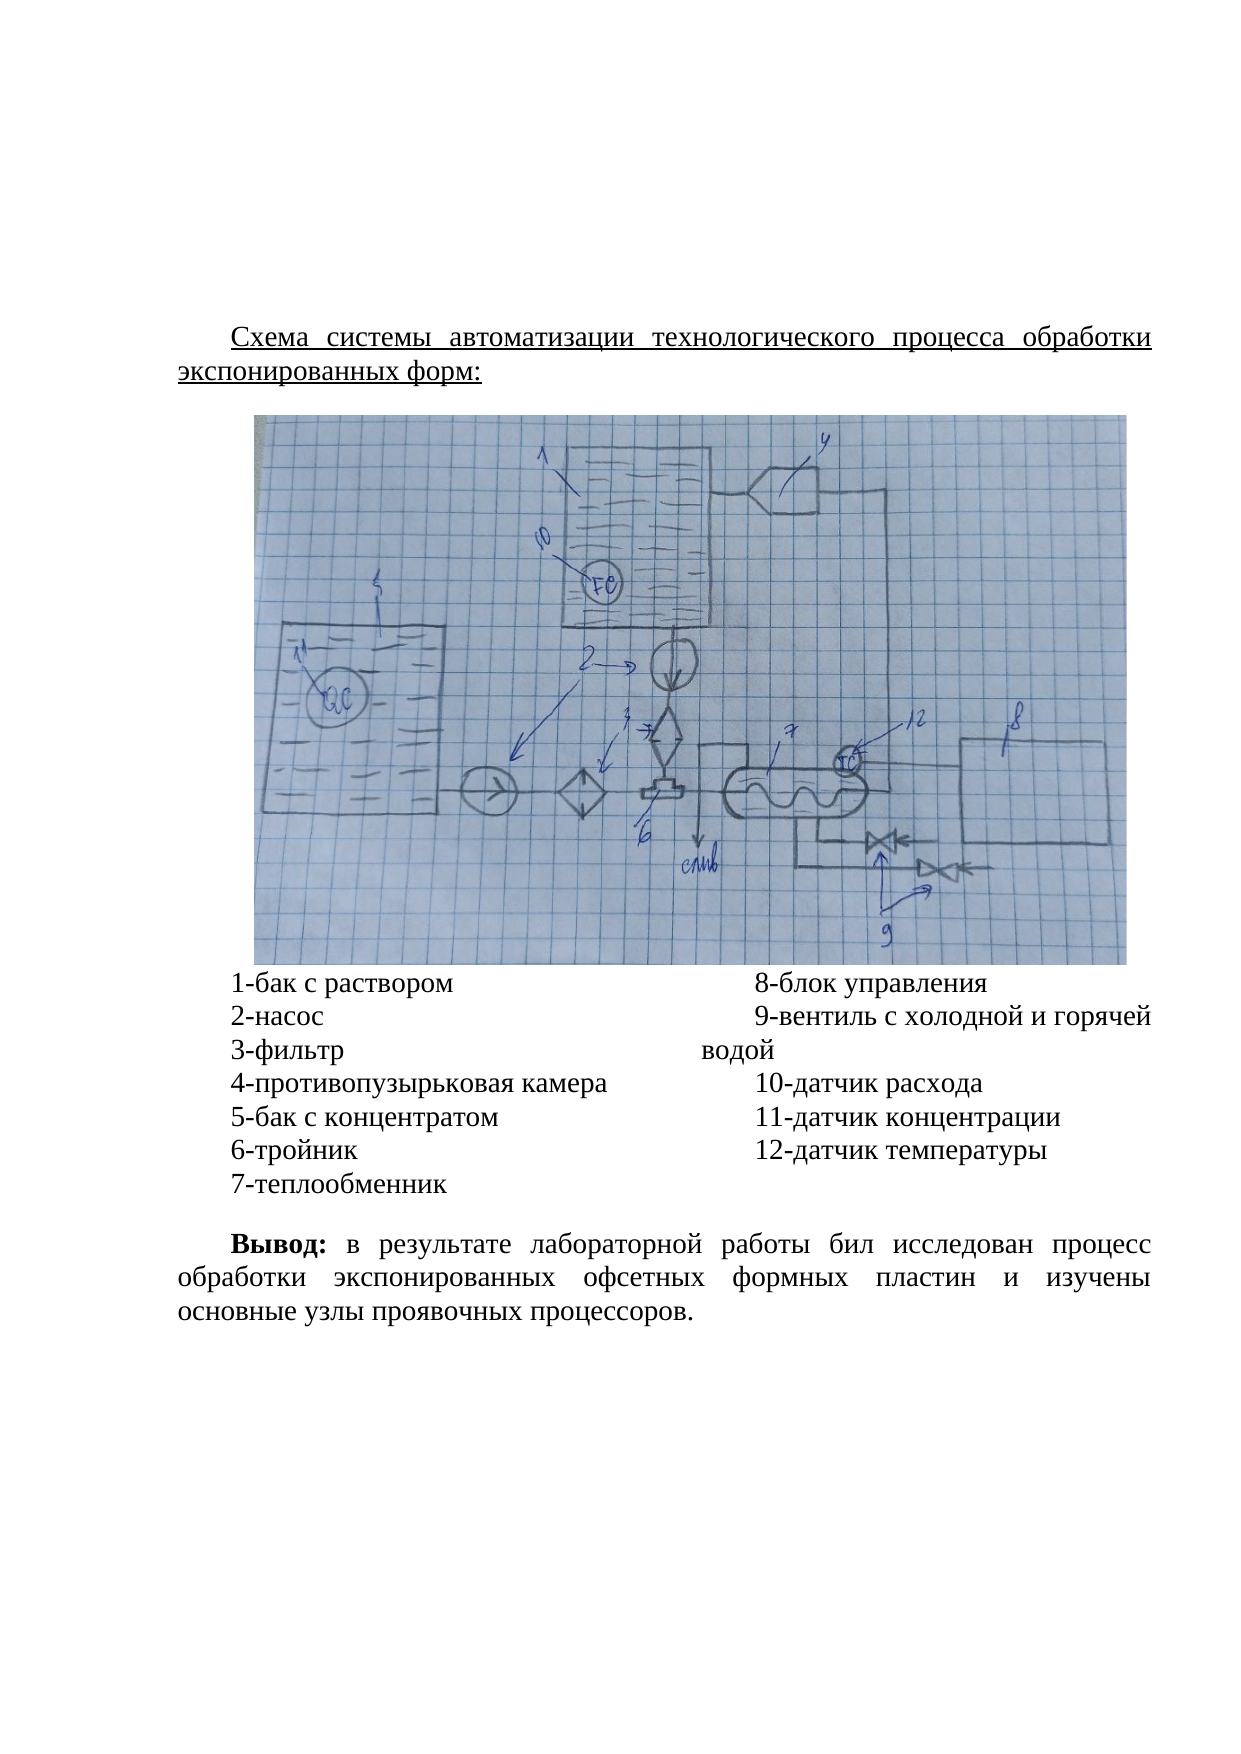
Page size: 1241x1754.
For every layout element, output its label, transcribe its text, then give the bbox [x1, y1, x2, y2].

text 9-вентиль с холодной и горячей водой [701, 998, 1152, 1065]
picture [254, 415, 1127, 965]
text 3-фильтр [177, 1032, 627, 1065]
text 4-противопузырьковая камера [177, 1065, 627, 1099]
text 2-насос [177, 998, 627, 1032]
text 10-датчик расхода [701, 1065, 1152, 1099]
text 7-теплообменник [177, 1166, 627, 1199]
text 5-бак с концентратом [177, 1099, 627, 1132]
text 12-датчик температуры [701, 1132, 1152, 1166]
text 1-бак с раствором [177, 965, 627, 998]
text 11-датчик концентрации [701, 1099, 1152, 1132]
text 6-тройник [177, 1132, 627, 1166]
text Вывод: в результате лабораторной работы бил исследован процесс обработки экспонированных офсетных формных пластин и изучены основные узлы проявочных процессоров. [177, 1226, 1152, 1327]
text 8-блок управления [701, 965, 1152, 998]
text Схема системы автоматизации технологического процесса обработки экспонированных форм: [177, 319, 1152, 386]
